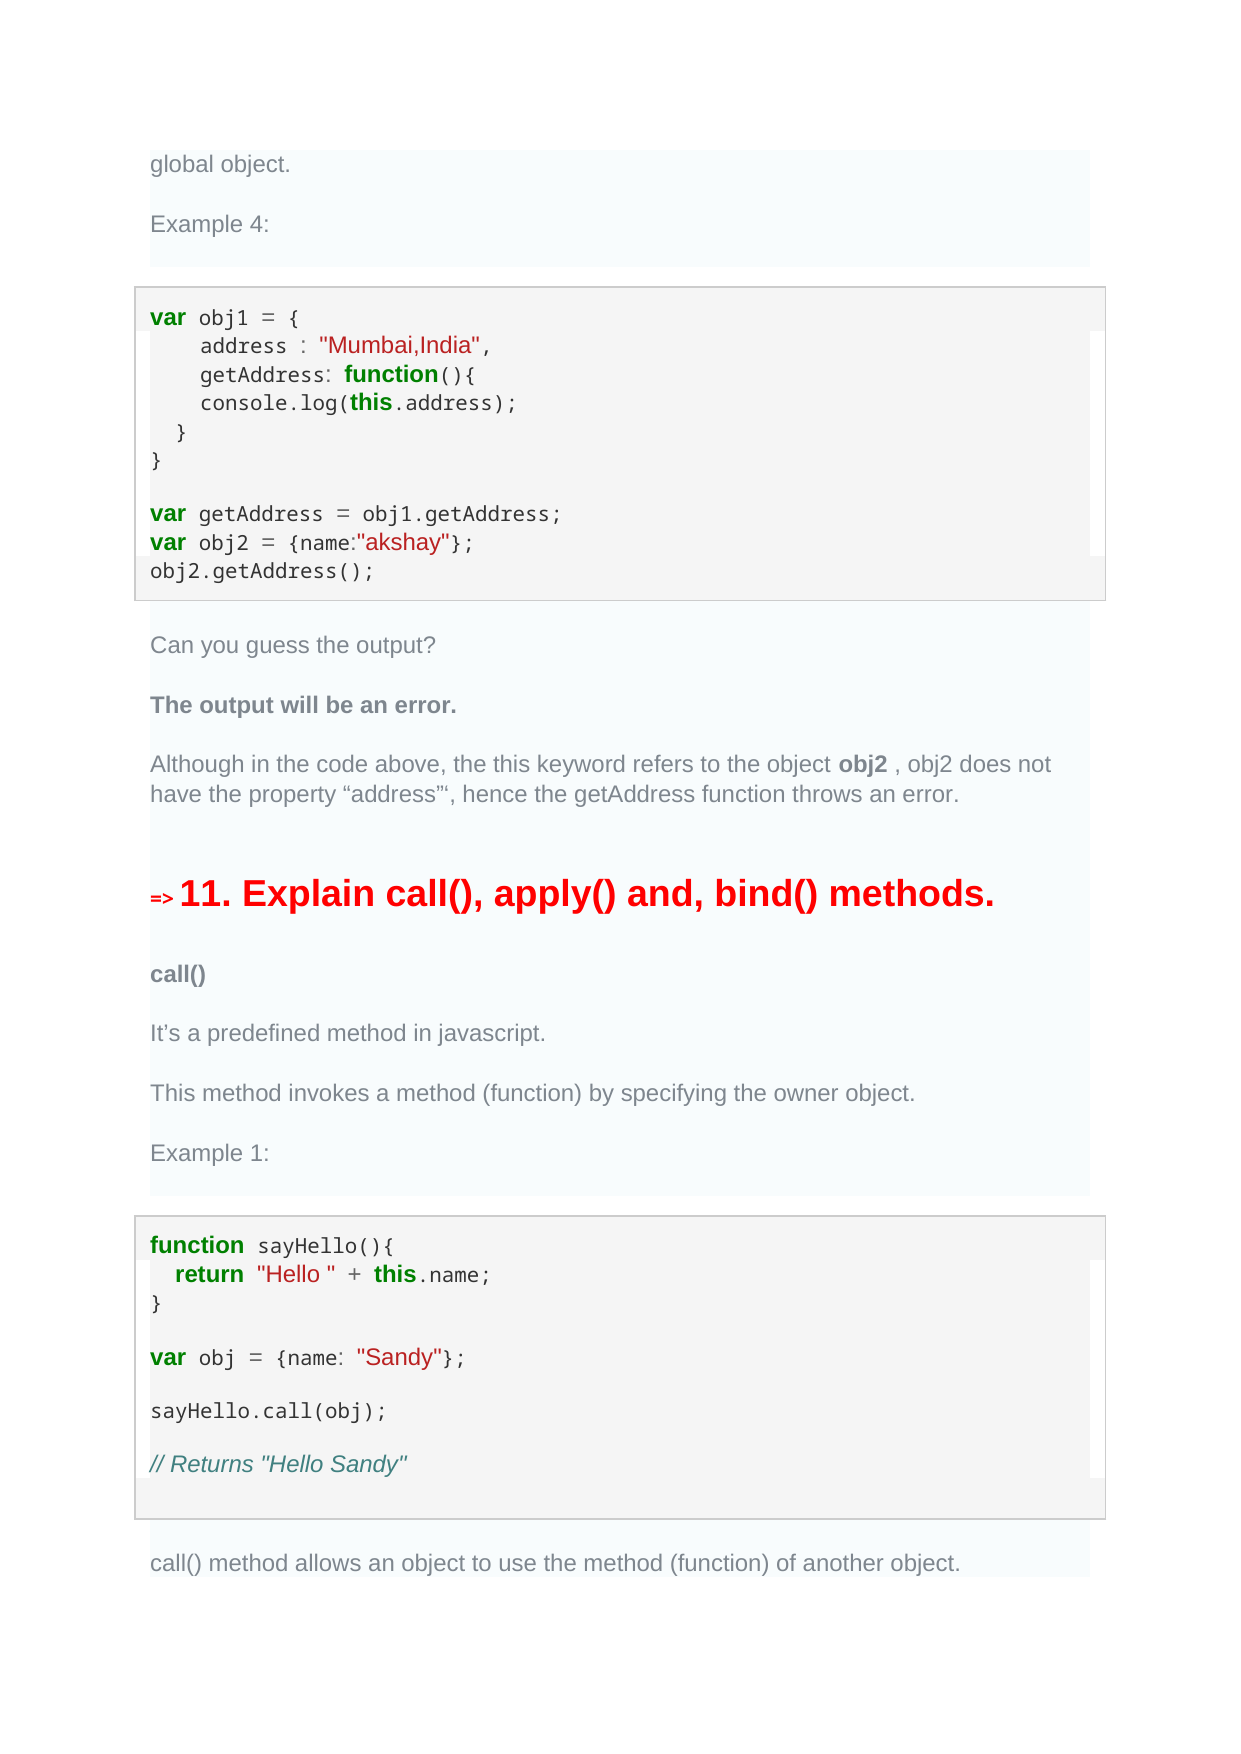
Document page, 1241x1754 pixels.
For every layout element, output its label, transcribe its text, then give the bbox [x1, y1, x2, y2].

text } [150, 1288, 1090, 1317]
text obj2.getAddress(); [136, 540, 1105, 600]
text var getAddress = obj1.getAddress; [150, 499, 1090, 528]
text return "Hello " + this.name; [150, 1260, 1090, 1288]
text call() It’s a predefined method in javascript. This method invokes a method (function) by specifying the owner object. Example 1: [150, 930, 1090, 1196]
text function sayHello(){ [136, 1217, 1105, 1260]
text } [150, 445, 1090, 474]
text var obj1 = { [136, 288, 1105, 331]
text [150, 150, 1090, 267]
text sayHello.call(obj); [150, 1396, 1090, 1425]
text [150, 1520, 1090, 1577]
text address : "Mumbai,India", [150, 331, 1090, 360]
text } [150, 417, 1090, 445]
text getAddress: function(){ [150, 360, 1090, 388]
subtitle => 11. Explain call(), apply() and, bind() methods. [150, 871, 1090, 914]
text console.log(this.address); [150, 388, 1090, 417]
text Can you guess the output? The output will be an error. Although in the code above, the this keyword refers to the object obj2 , obj2 does not have the property “address”‘, hence the getAddress function throws an error. [150, 601, 1090, 838]
text var obj = {name: "Sandy"}; [150, 1342, 1090, 1371]
